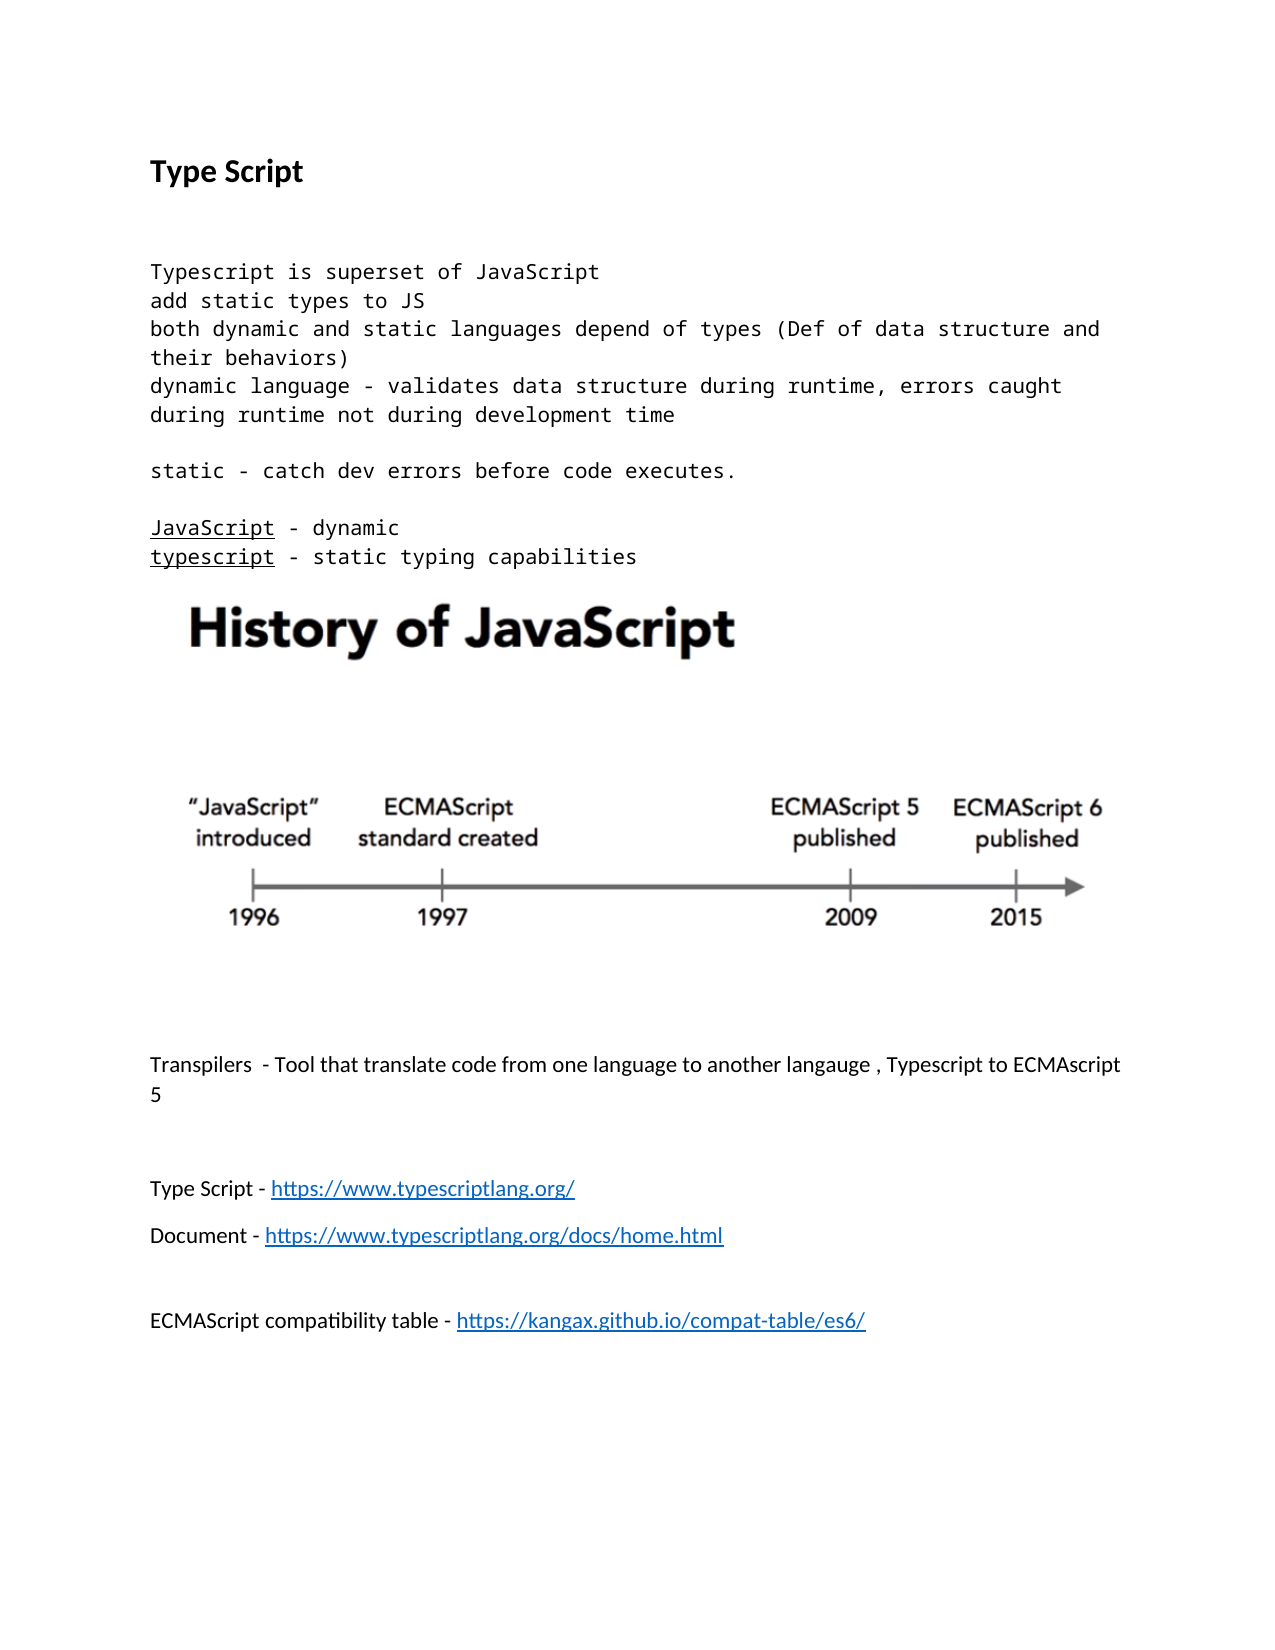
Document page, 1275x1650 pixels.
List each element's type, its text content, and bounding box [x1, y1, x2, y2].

text add static types to JS [150, 286, 1125, 314]
text Typescript is superset of JavaScript [150, 257, 1125, 286]
text Transpilers - Tool that translate code from one language to another langauge , Typescript to ECMAscript 5 [150, 1050, 1125, 1108]
text ECMAScript compatibility table - https://kangax.github.io/compat-table/es6/ [150, 1268, 1125, 1334]
text typescript - static typing capabilities [150, 542, 1125, 572]
text JavaScript - dynamic [150, 513, 1125, 542]
text both dynamic and static languages depend of types (Def of data structure and their behaviors) [150, 314, 1125, 371]
text dynamic language - validates data structure during runtime, errors caught during runtime not during development time [150, 371, 1125, 428]
text Type Script - https://www.typescriptlang.org/ [150, 1174, 1125, 1202]
text Type Script [150, 150, 1125, 191]
picture [150, 572, 1125, 985]
text Document - https://www.typescriptlang.org/docs/home.html [150, 1221, 1125, 1249]
text static - catch dev errors before code executes. [150, 457, 1125, 485]
